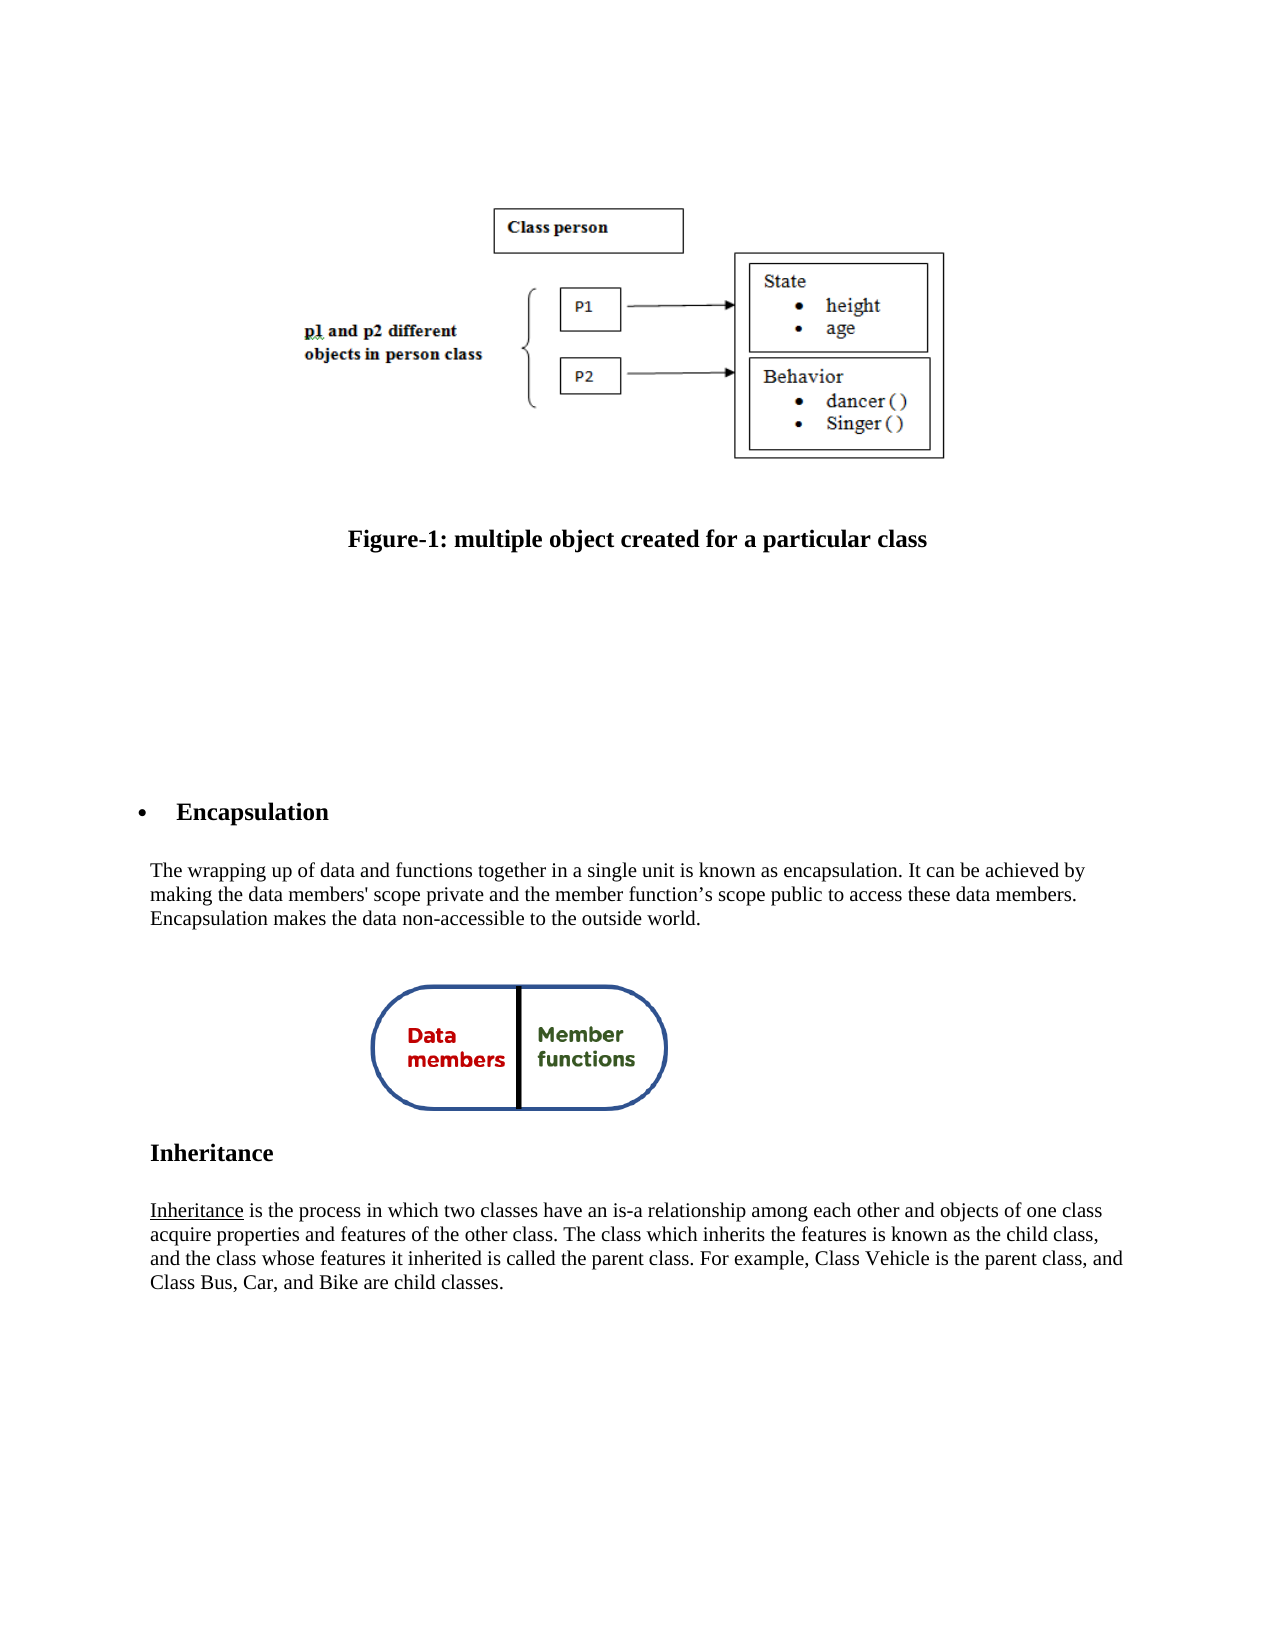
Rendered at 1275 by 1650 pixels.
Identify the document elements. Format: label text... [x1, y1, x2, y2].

subtitle Inheritance [150, 1138, 1125, 1167]
subtitle Figure-1: multiple object created for a particular class [150, 524, 1125, 553]
text The wrapping up of data and functions together in a single unit is known as encapsulation. It can be achieved by making the data members' scope private and the member function’s scope public to access these data members. Encapsulation makes the data non-accessible to the outside world. [150, 858, 1125, 930]
subtitle Encapsulation [138, 797, 1125, 826]
picture [338, 968, 693, 1122]
picture [274, 150, 1029, 483]
text Inheritance is the process in which two classes have an is-a relationship among each other and objects of one class acquire properties and features of the other class. The class which inherits the features is known as the child class, and the class whose features it inherited is called the parent class. For example, Class Vehicle is the parent class, and Class Bus, Car, and Bike are child classes. [150, 1198, 1125, 1294]
